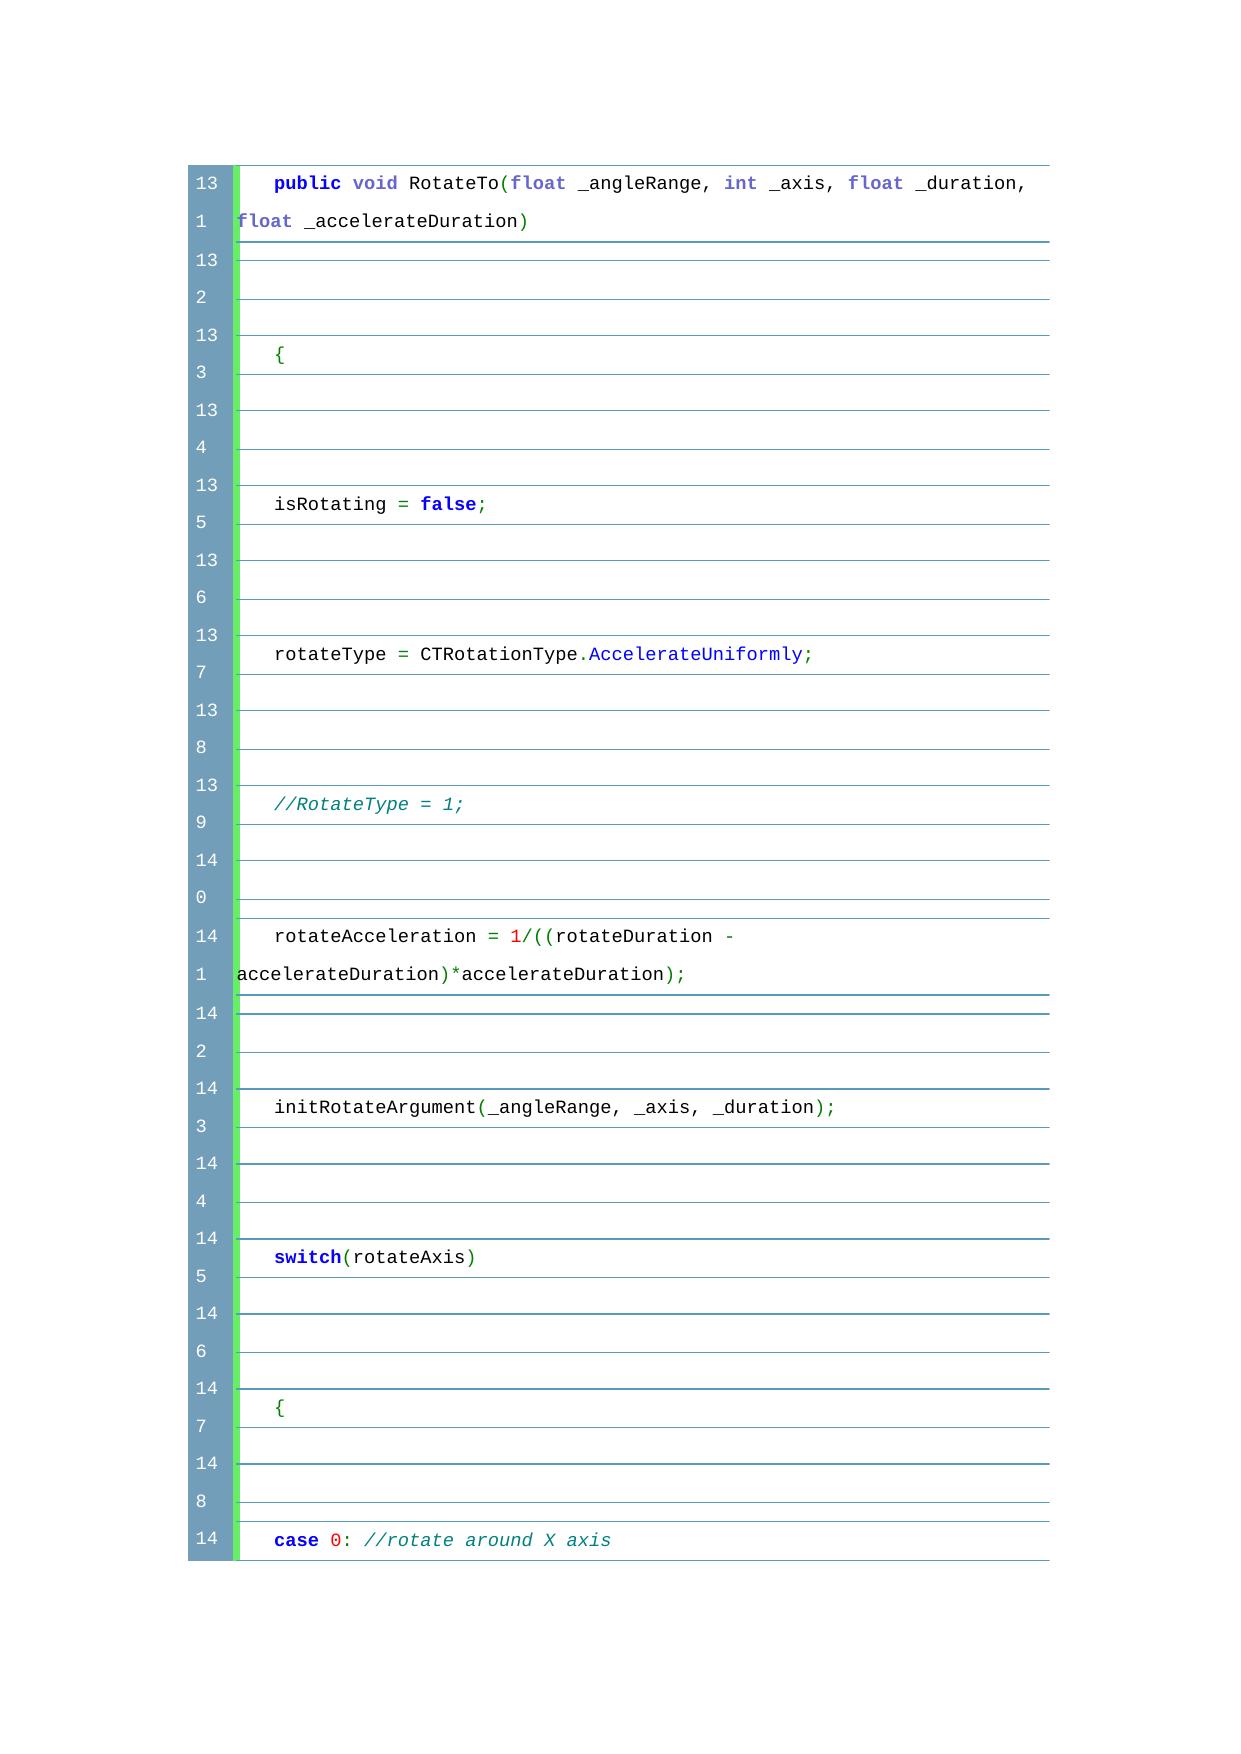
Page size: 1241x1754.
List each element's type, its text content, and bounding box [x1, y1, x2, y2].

table_cell { [240, 1371, 1053, 1446]
table_cell 134 [188, 393, 233, 468]
table_cell 135 [188, 468, 233, 543]
table_cell 140 [188, 843, 233, 918]
table_cell 145 [188, 1221, 233, 1296]
table_cell 131 [188, 165, 233, 243]
table_cell isRotating = false; [240, 468, 1053, 543]
table_cell [240, 393, 1053, 468]
table_cell [240, 543, 1053, 618]
table_cell rotateType = CTRotationType.AccelerateUniformly; [240, 618, 1053, 693]
table_cell [240, 843, 1053, 918]
table_cell //RotateType = 1; [240, 768, 1053, 843]
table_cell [240, 1521, 1053, 1561]
table_cell { [240, 318, 1053, 393]
table_cell 132 [188, 243, 233, 318]
table_cell initRotateArgument(_angleRange, _axis, _duration); [240, 1071, 1053, 1146]
table_cell 141 [188, 918, 233, 996]
table_cell public void RotateTo(float _angleRange, int _axis, float _duration, float _accelerateDuration) [240, 165, 1053, 243]
table_cell 136 [188, 543, 233, 618]
table_cell 148 [188, 1446, 233, 1521]
table_cell 139 [188, 768, 233, 843]
table_cell [240, 243, 1053, 318]
table_cell rotateAcceleration = 1/((rotateDuration - accelerateDuration)*accelerateDuration); [240, 918, 1053, 996]
table_cell 149 [188, 1521, 233, 1561]
table_cell [240, 1146, 1053, 1221]
table_cell 133 [188, 318, 233, 393]
table_cell [240, 693, 1053, 768]
table_cell switch(rotateAxis) [240, 1221, 1053, 1296]
table_cell [240, 1446, 1053, 1521]
table_cell 144 [188, 1146, 233, 1221]
table_cell [240, 996, 1053, 1071]
table_cell 142 [188, 996, 233, 1071]
table_cell 137 [188, 618, 233, 693]
table_cell 138 [188, 693, 233, 768]
table_cell 147 [188, 1371, 233, 1446]
table_cell 143 [188, 1071, 233, 1146]
table_cell [240, 1296, 1053, 1371]
table_cell 146 [188, 1296, 233, 1371]
